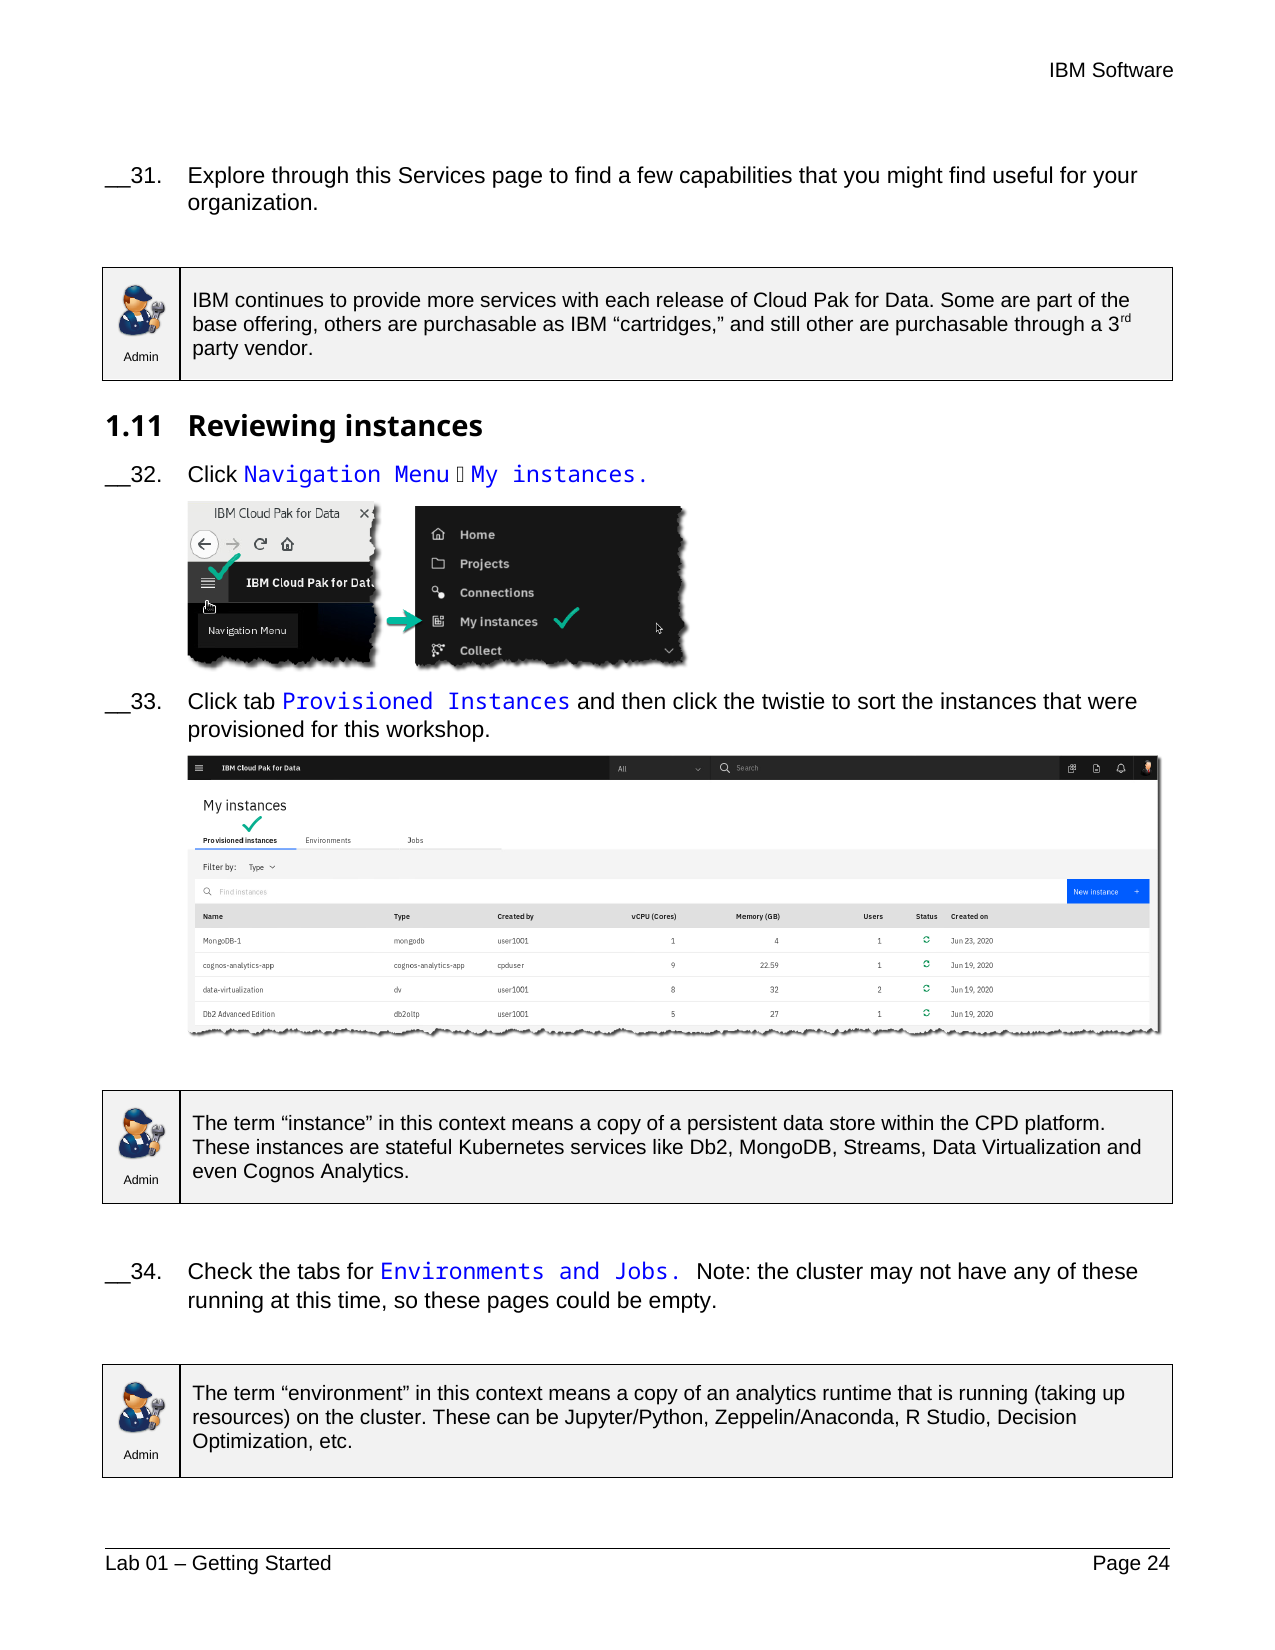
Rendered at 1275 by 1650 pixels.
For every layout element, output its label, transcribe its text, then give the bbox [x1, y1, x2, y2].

picture [187, 755, 1163, 1039]
table_header IBM continues to provide more services with each release of Cloud Pak for Data. Some are part of the base offering, others are purchasable as IBM “cartridges,” and still other are purchasable through a 3rd party vendor. [181, 268, 1172, 379]
subtitle Reviewing instances [105, 406, 1170, 445]
list Explore through this Services page to find a few capabilities that you might find useful for your organization. [105, 162, 1170, 215]
list Click tab Provisioned Instances and then click the twistie to sort the instances that were provisioned for this workshop. [105, 685, 1170, 743]
picture [187, 501, 691, 673]
picture [114, 283, 169, 338]
picture [114, 1106, 169, 1161]
table_header Admin [103, 268, 179, 379]
list Check the tabs for Environments and Jobs. Note: the cluster may not have any of these running at this time, so these pages could be empty. [105, 1255, 1170, 1313]
table_header The term “instance” in this context means a copy of a persistent data store within the CPD platform. These instances are stateful Kubernetes services like Db2, MongoDB, Streams, Data Virtualization and even Cognos Analytics. [181, 1091, 1172, 1203]
table_header Admin [103, 1365, 179, 1477]
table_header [181, 1365, 1172, 1477]
table_header Admin [103, 1091, 179, 1203]
list Click Navigation Menu My instances. [105, 458, 1170, 489]
picture [114, 1380, 169, 1435]
